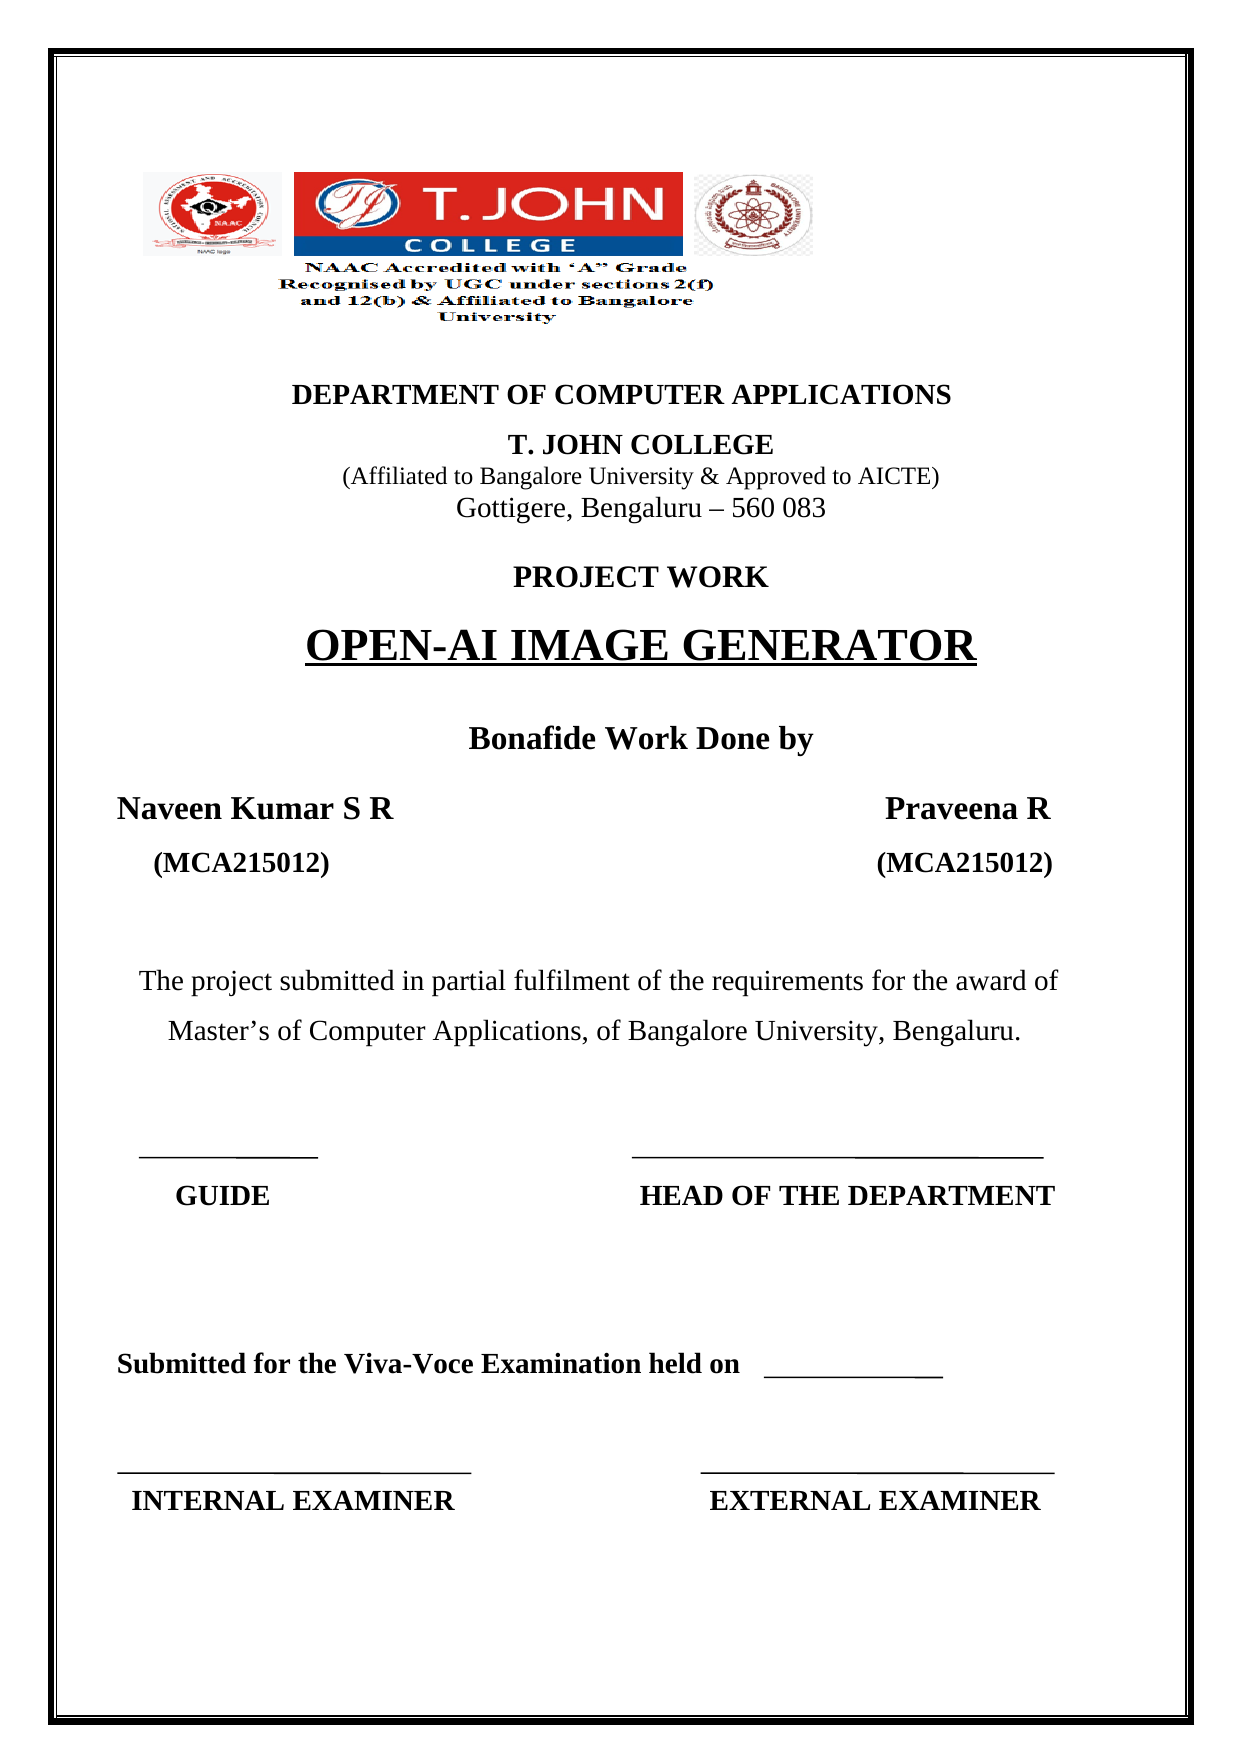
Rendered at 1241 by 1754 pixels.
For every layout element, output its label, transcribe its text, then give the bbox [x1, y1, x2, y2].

text (Affiliated to Bangalore University & Approved to AICTE) [117, 461, 1165, 490]
text Submitted for the Viva-Voce Examination held on [117, 1346, 1165, 1380]
text Bonafide Work Done by [117, 718, 1165, 757]
text OPEN-AI IMAGE GENERATOR [117, 618, 1165, 671]
text Naveen Kumar S R Praveena R [117, 788, 1165, 826]
picture [116, 166, 828, 325]
text PROJECT WORK [117, 558, 1165, 594]
text Gottigere, Bengaluru – 560 083 [117, 490, 1165, 523]
text The project submitted in partial fulfilment of the requirements for the award of [117, 963, 1165, 996]
text T. JOHN COLLEGE [117, 427, 1165, 461]
text DEPARTMENT OF COMPUTER APPLICATIONS [117, 377, 1165, 411]
text GUIDE HEAD OF THE DEPARTMENT [117, 1178, 1165, 1212]
text Master’s of Computer Applications, of Bangalore University, Bengaluru. [117, 1013, 1165, 1047]
text (MCA215012) (MCA215012) [117, 845, 1165, 879]
text INTERNAL EXAMINER EXTERNAL EXAMINER [117, 1483, 1165, 1516]
